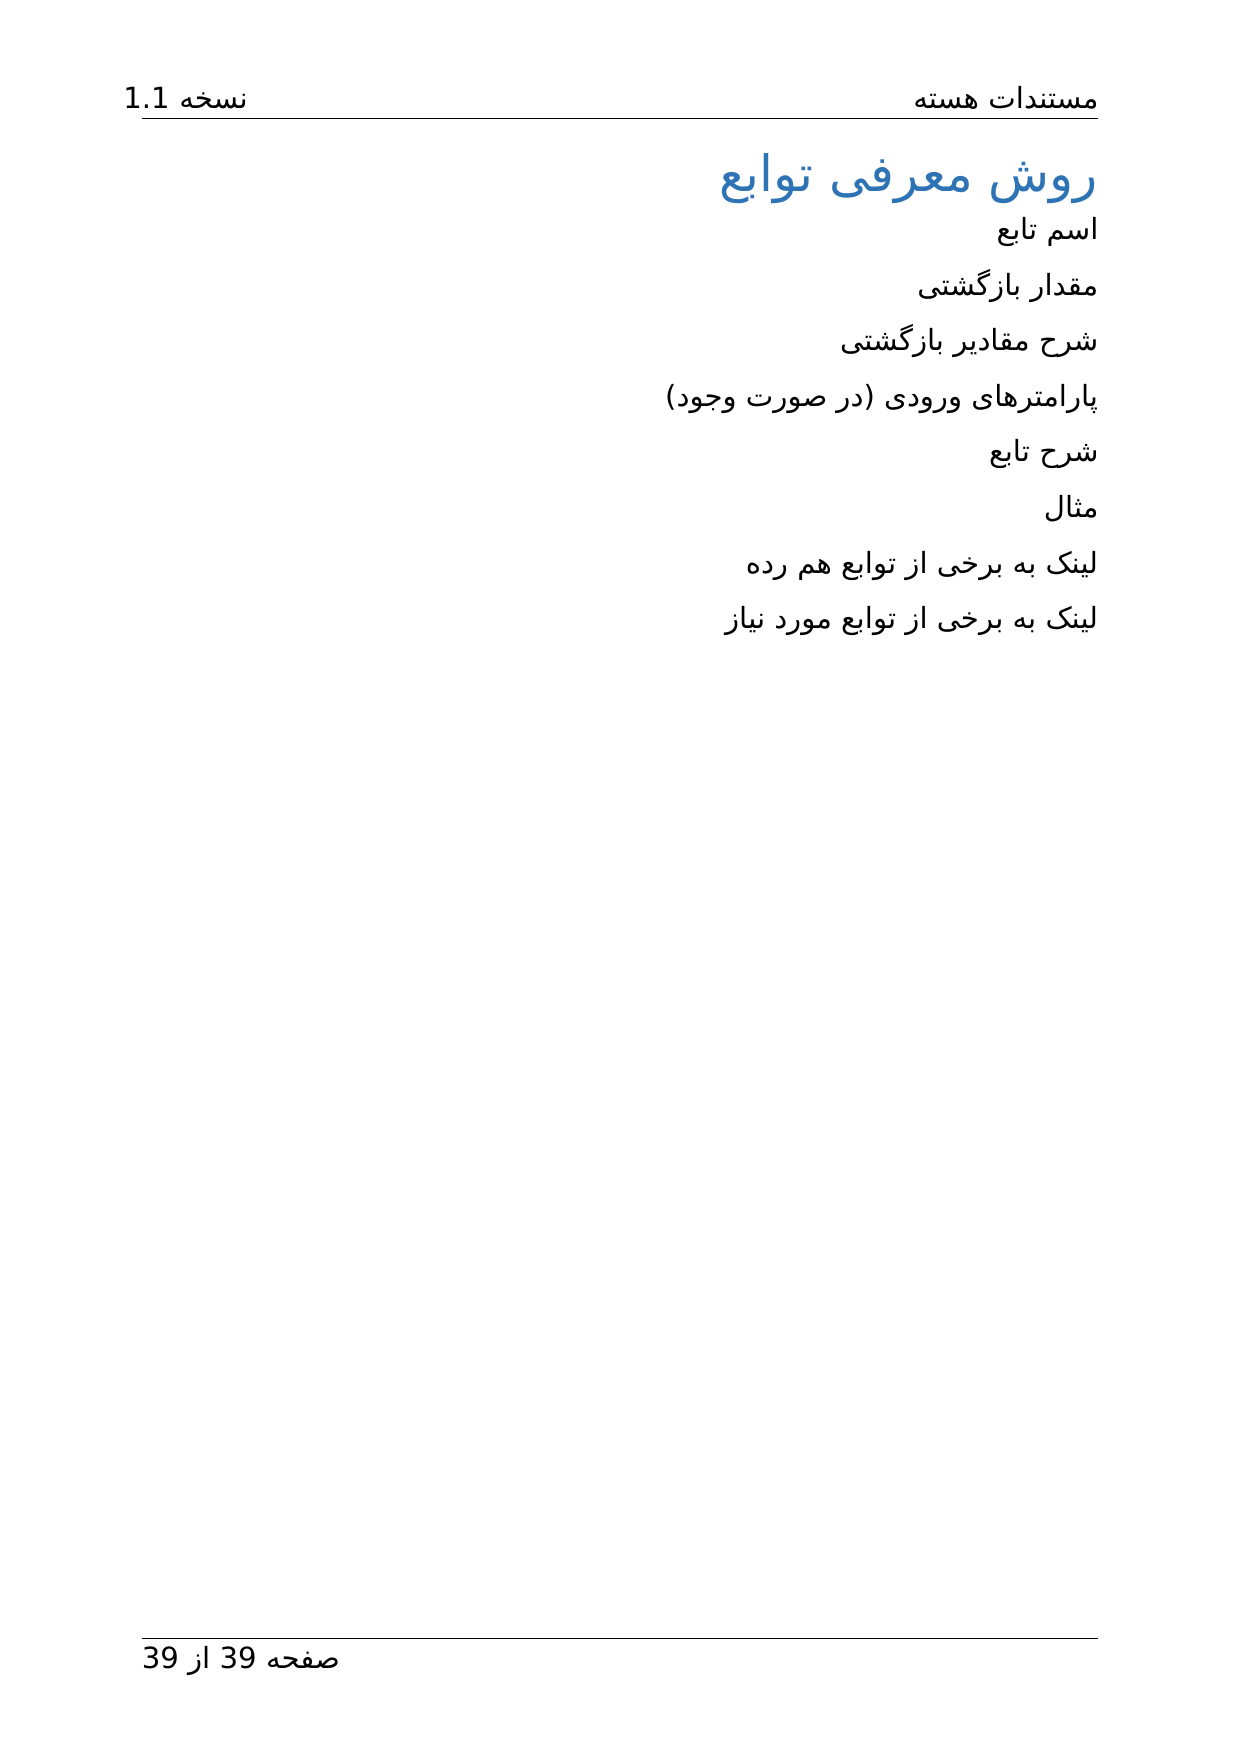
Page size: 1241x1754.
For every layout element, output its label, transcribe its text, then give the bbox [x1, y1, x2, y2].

text اسم تابع [142, 212, 1098, 246]
text مقدار بازگشتی [142, 268, 1098, 302]
text پارامترهای ورودی (در صورت وجود) [142, 379, 1098, 413]
text مثال [142, 490, 1098, 524]
text لینک به برخی از توابع هم رده [142, 546, 1098, 580]
text شرح تابع [142, 435, 1098, 469]
subtitle روش معرفی توابع [142, 145, 1098, 204]
text شرح مقادیر بازگشتی [142, 323, 1098, 357]
text لینک به برخی از توابع مورد نیاز [142, 602, 1098, 636]
